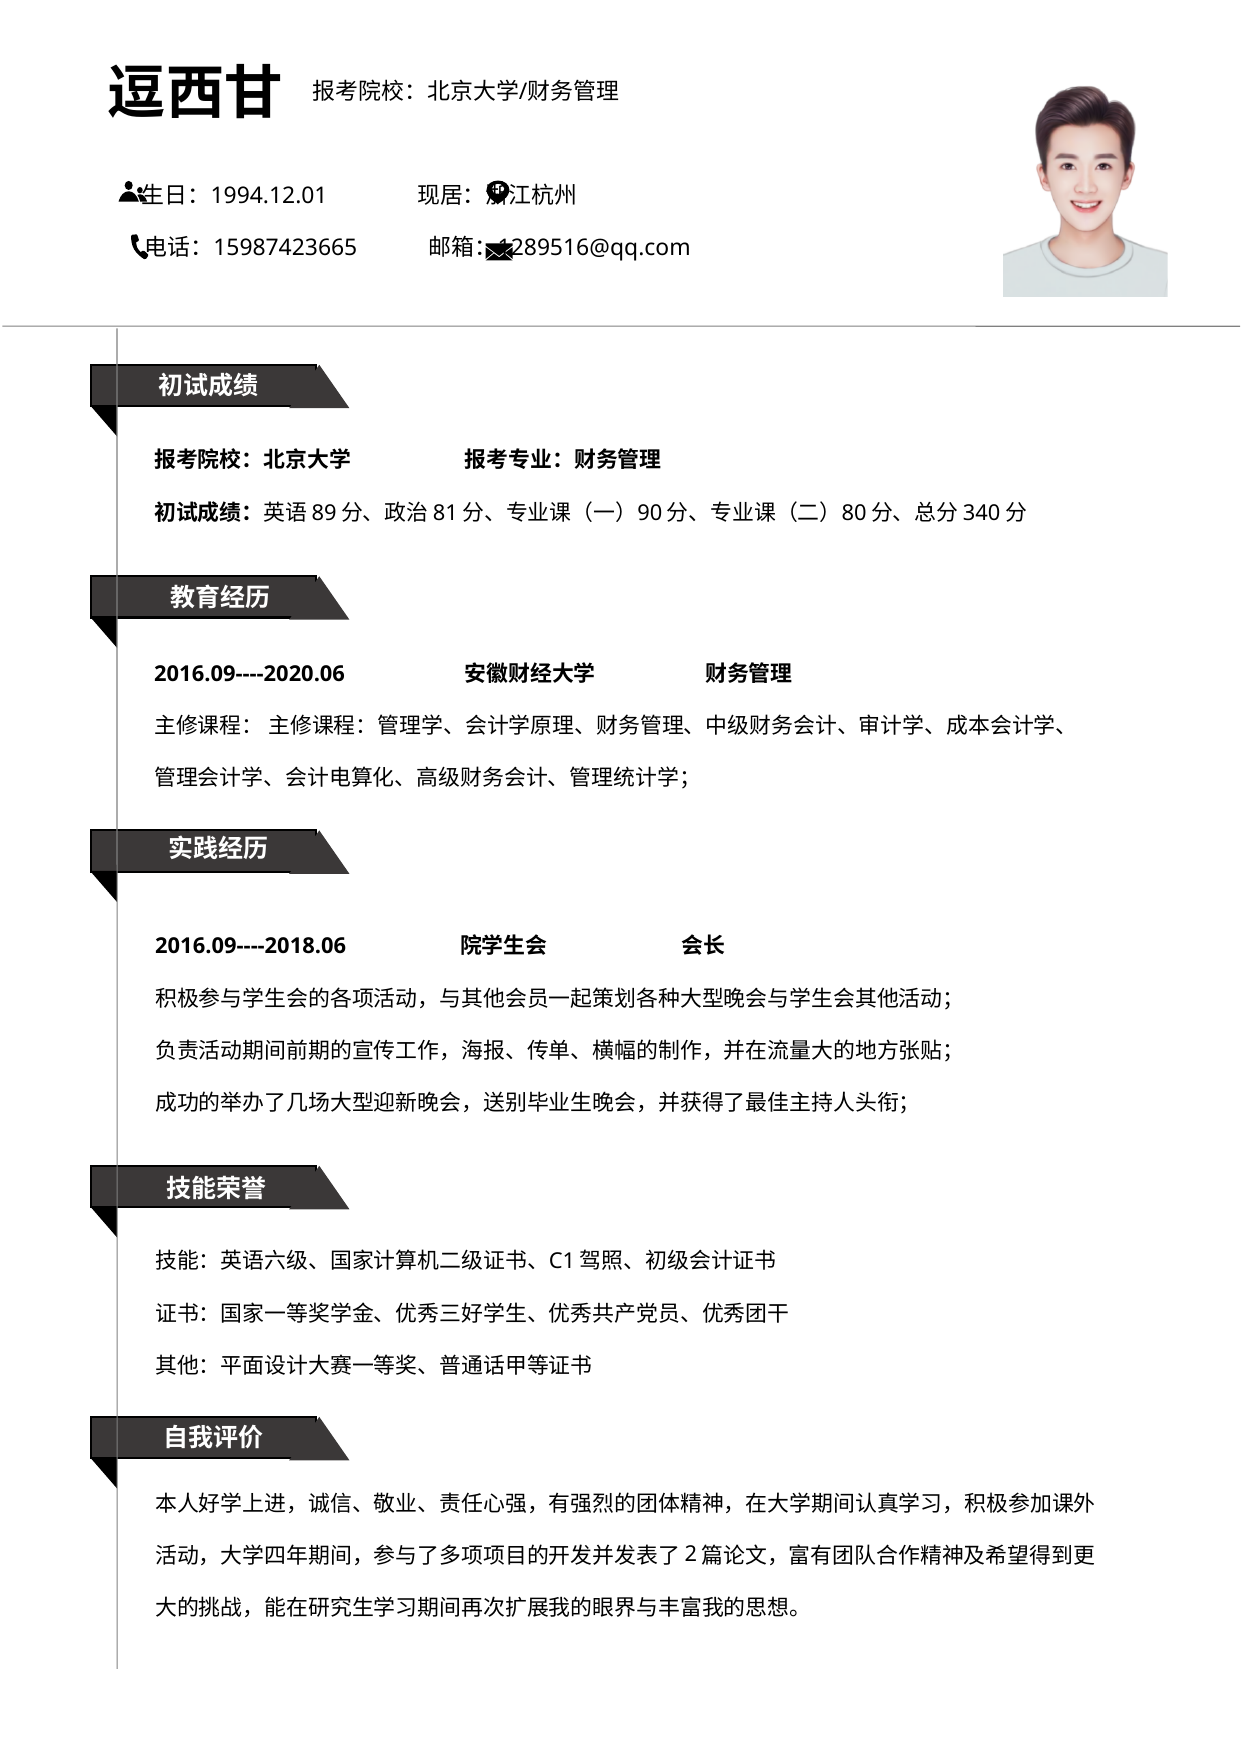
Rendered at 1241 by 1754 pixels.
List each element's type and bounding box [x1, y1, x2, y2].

picture [1003, 63, 1168, 297]
